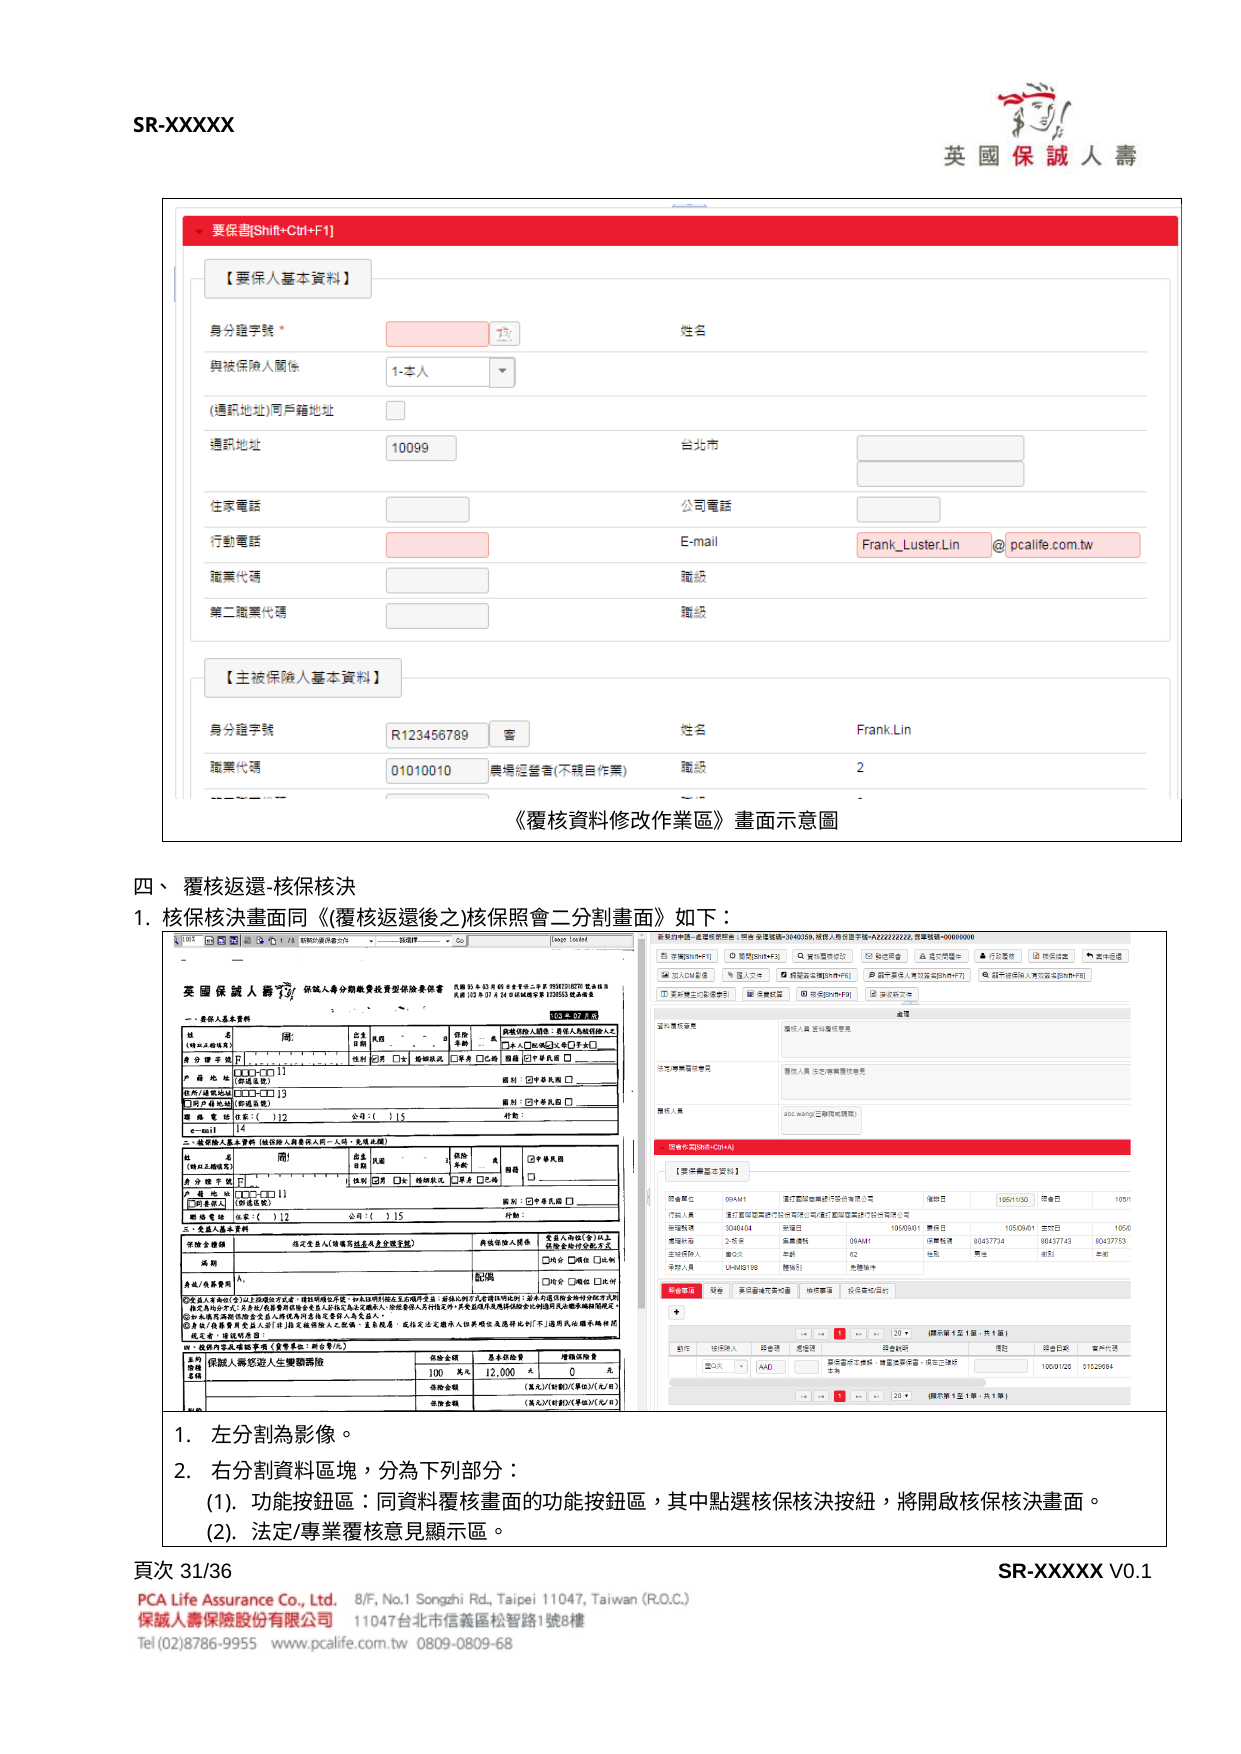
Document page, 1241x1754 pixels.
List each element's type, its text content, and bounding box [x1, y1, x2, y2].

list 覆核返還-核保核決 [133, 871, 1151, 901]
picture [923, 75, 1152, 174]
picture [173, 204, 1182, 799]
picture [132, 1587, 696, 1655]
picture [173, 932, 1131, 1411]
table_header [163, 932, 173, 1411]
table_header [1131, 932, 1166, 1411]
list 核保核決畫面同《(覆核返還後之)核保照會二分割畫面》如下： [133, 901, 1151, 931]
table_cell 《覆核資料修改作業區》畫面示意圖 [163, 199, 1181, 841]
